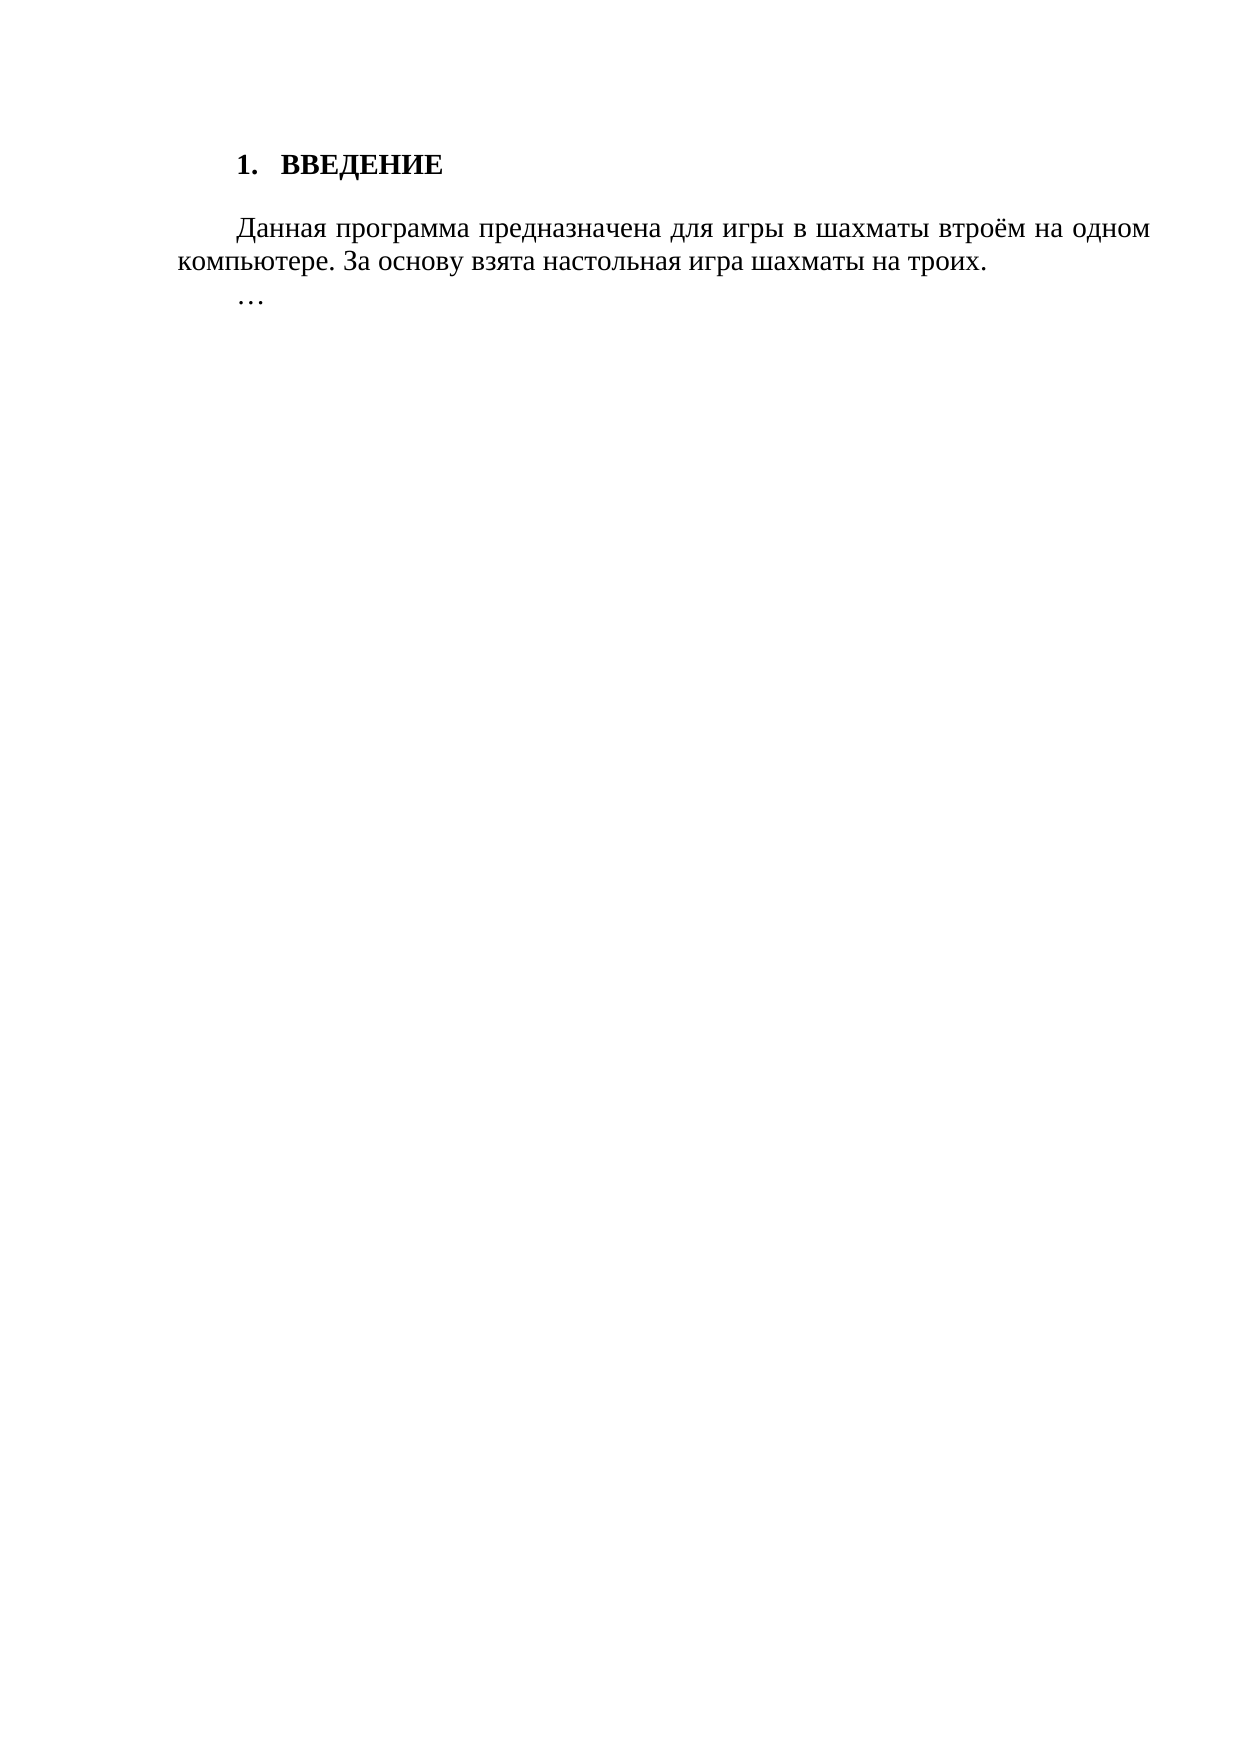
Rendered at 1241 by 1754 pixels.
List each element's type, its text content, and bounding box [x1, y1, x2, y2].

text Данная программа предназначена для игры в шахматы втроём на одном компьютере. За основу взята настольная игра шахматы на троих. [177, 210, 1152, 277]
subtitle ВВЕДЕНИЕ [236, 147, 1152, 181]
text … [177, 277, 1152, 311]
